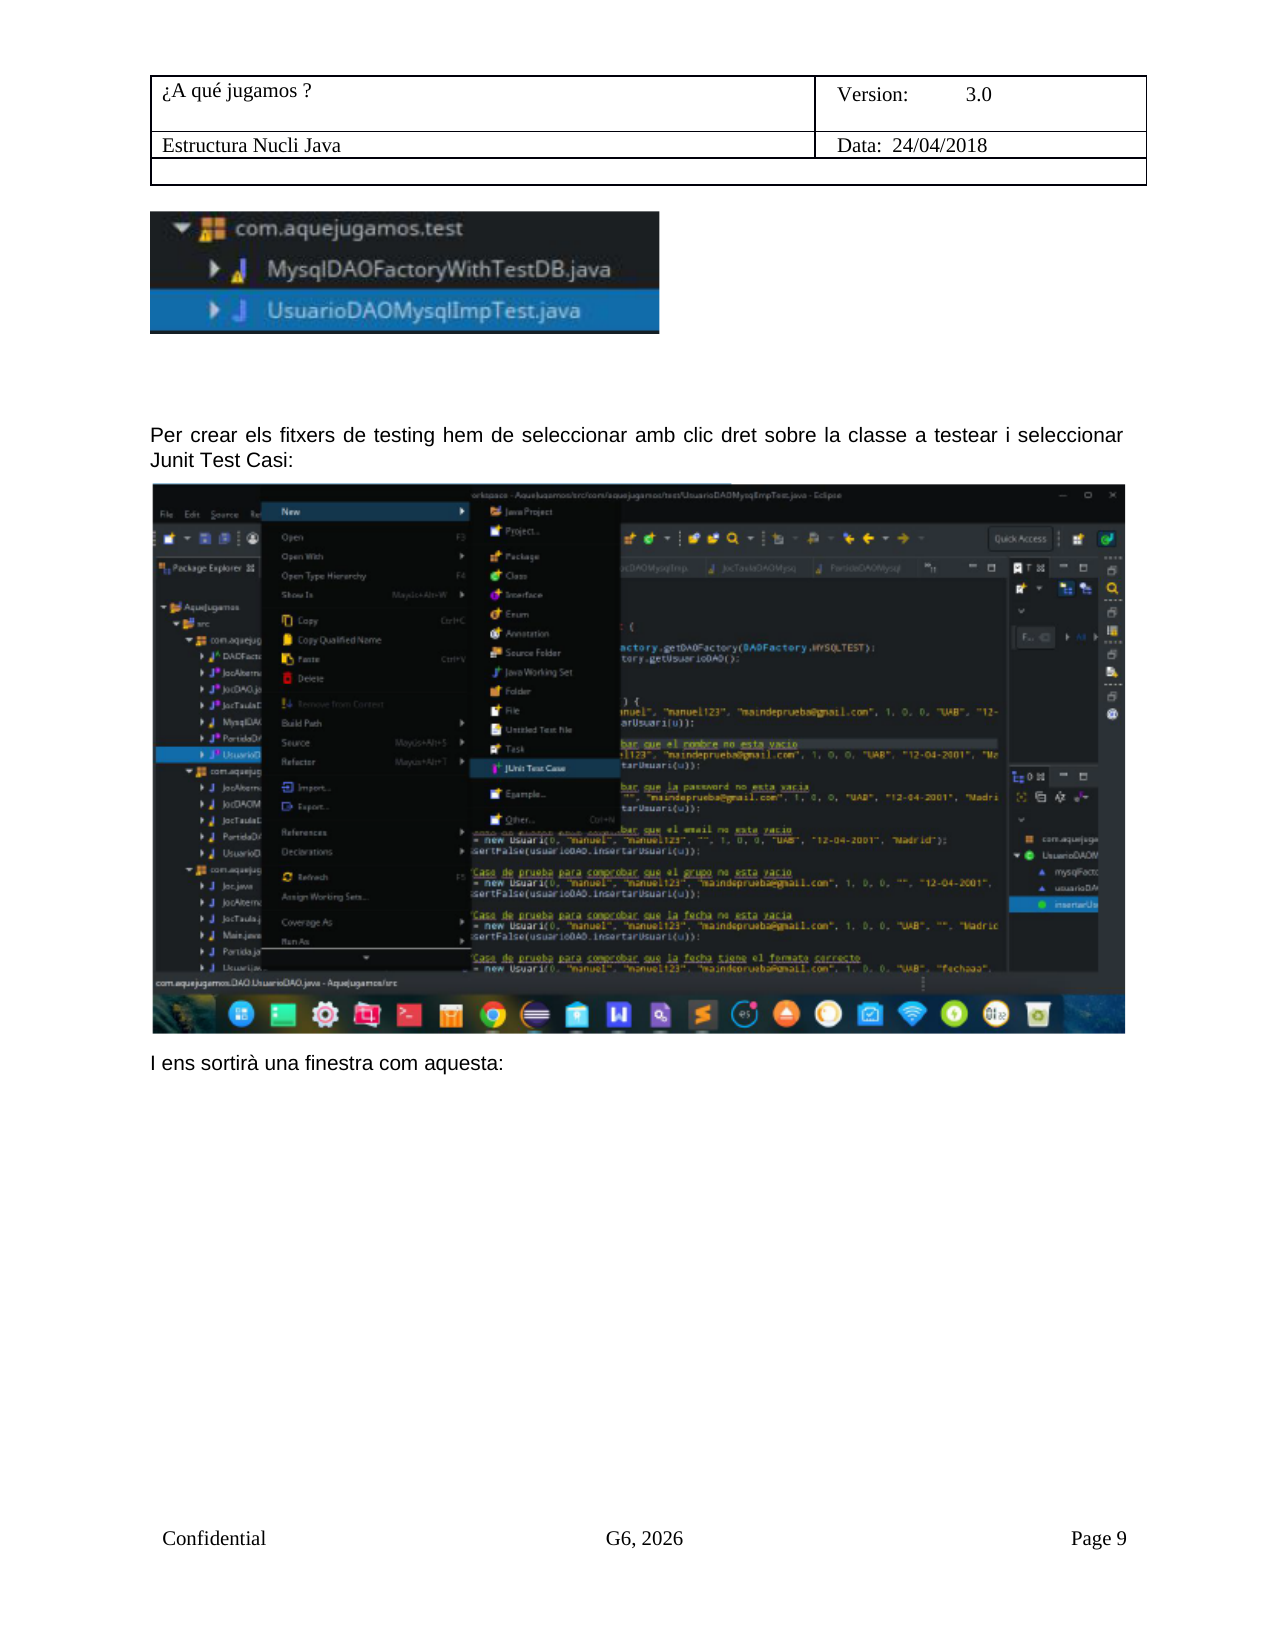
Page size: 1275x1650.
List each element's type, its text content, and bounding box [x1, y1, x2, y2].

picture [150, 483, 1125, 1037]
text Per crear els fitxers de testing hem de seleccionar amb clic dret sobre la classe a testear i seleccionar Junit Test Casi: [150, 421, 1125, 471]
picture [150, 210, 660, 334]
text I ens sortirà una finestra com aquesta: [150, 1049, 1125, 1074]
